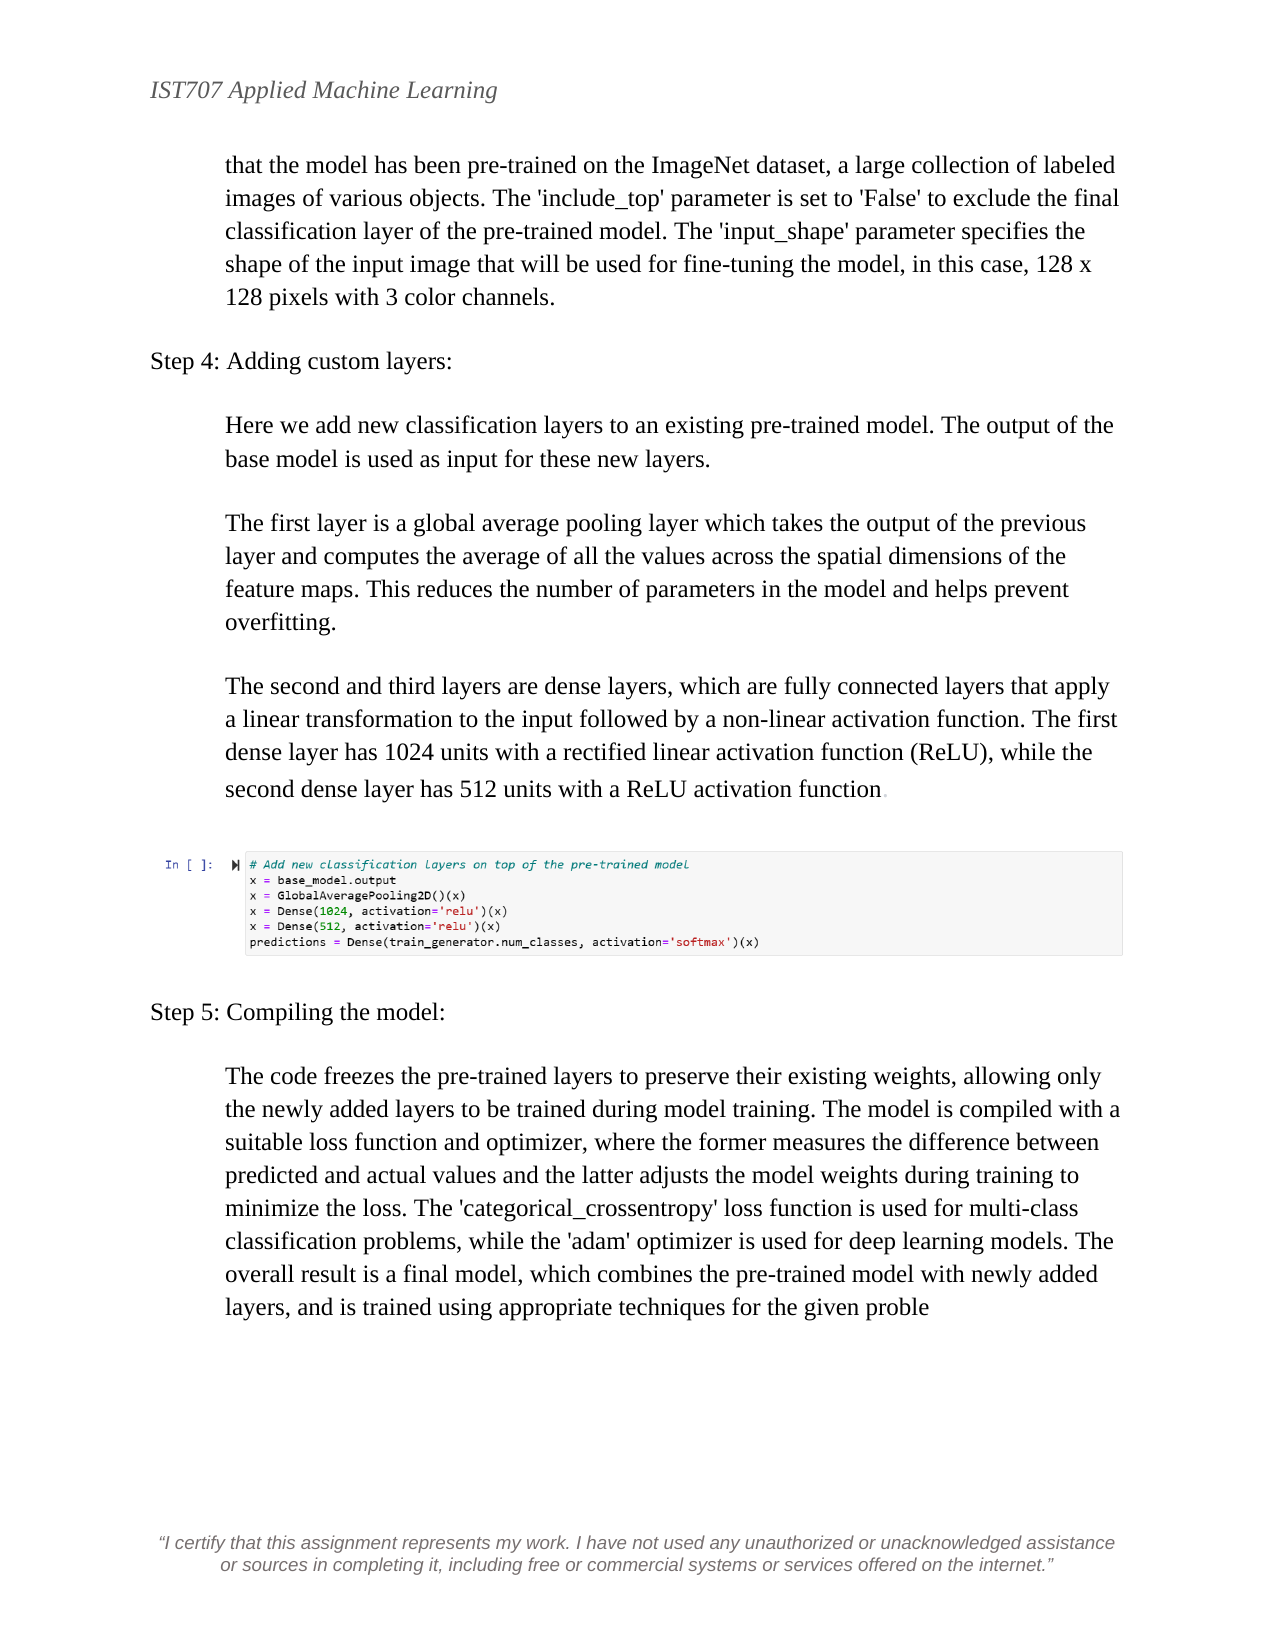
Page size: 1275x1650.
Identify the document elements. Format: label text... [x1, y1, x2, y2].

text The first layer is a global average pooling layer which takes the output of the previous layer and computes the average of all the values across the spatial dimensions of the feature maps. This reduces the number of parameters in the model and helps prevent overfitting. [225, 508, 1125, 636]
text Here we add new classification layers to an existing pre-trained model. The output of the base model is used as input for these new layers. [225, 411, 1125, 472]
picture [150, 841, 1138, 962]
text The code freezes the pre-trained layers to preserve their existing weights, allowing only the newly added layers to be trained during model training. The model is compiled with a suitable loss function and optimizer, where the former measures the difference between predicted and actual values and the latter adjusts the model weights during training to minimize the loss. The 'categorical_crossentropy' loss function is used for multi-class classification problems, while the 'adam' optimizer is used for deep learning models. The overall result is a final model, which combines the pre-trained model with newly added layers, and is trained using appropriate techniques for the given proble [225, 1061, 1125, 1321]
text The second and third layers are dense layers, which are fully connected layers that apply a linear transformation to the input followed by a non-linear activation function. The first dense layer has 1024 units with a rectified linear activation function (ReLU), while the second dense layer has 512 units with a ReLU activation function. [225, 671, 1125, 805]
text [225, 150, 1125, 311]
text Step 5: Compiling the model: [150, 997, 1125, 1026]
text Step 4: Adding custom layers: [150, 346, 1125, 375]
